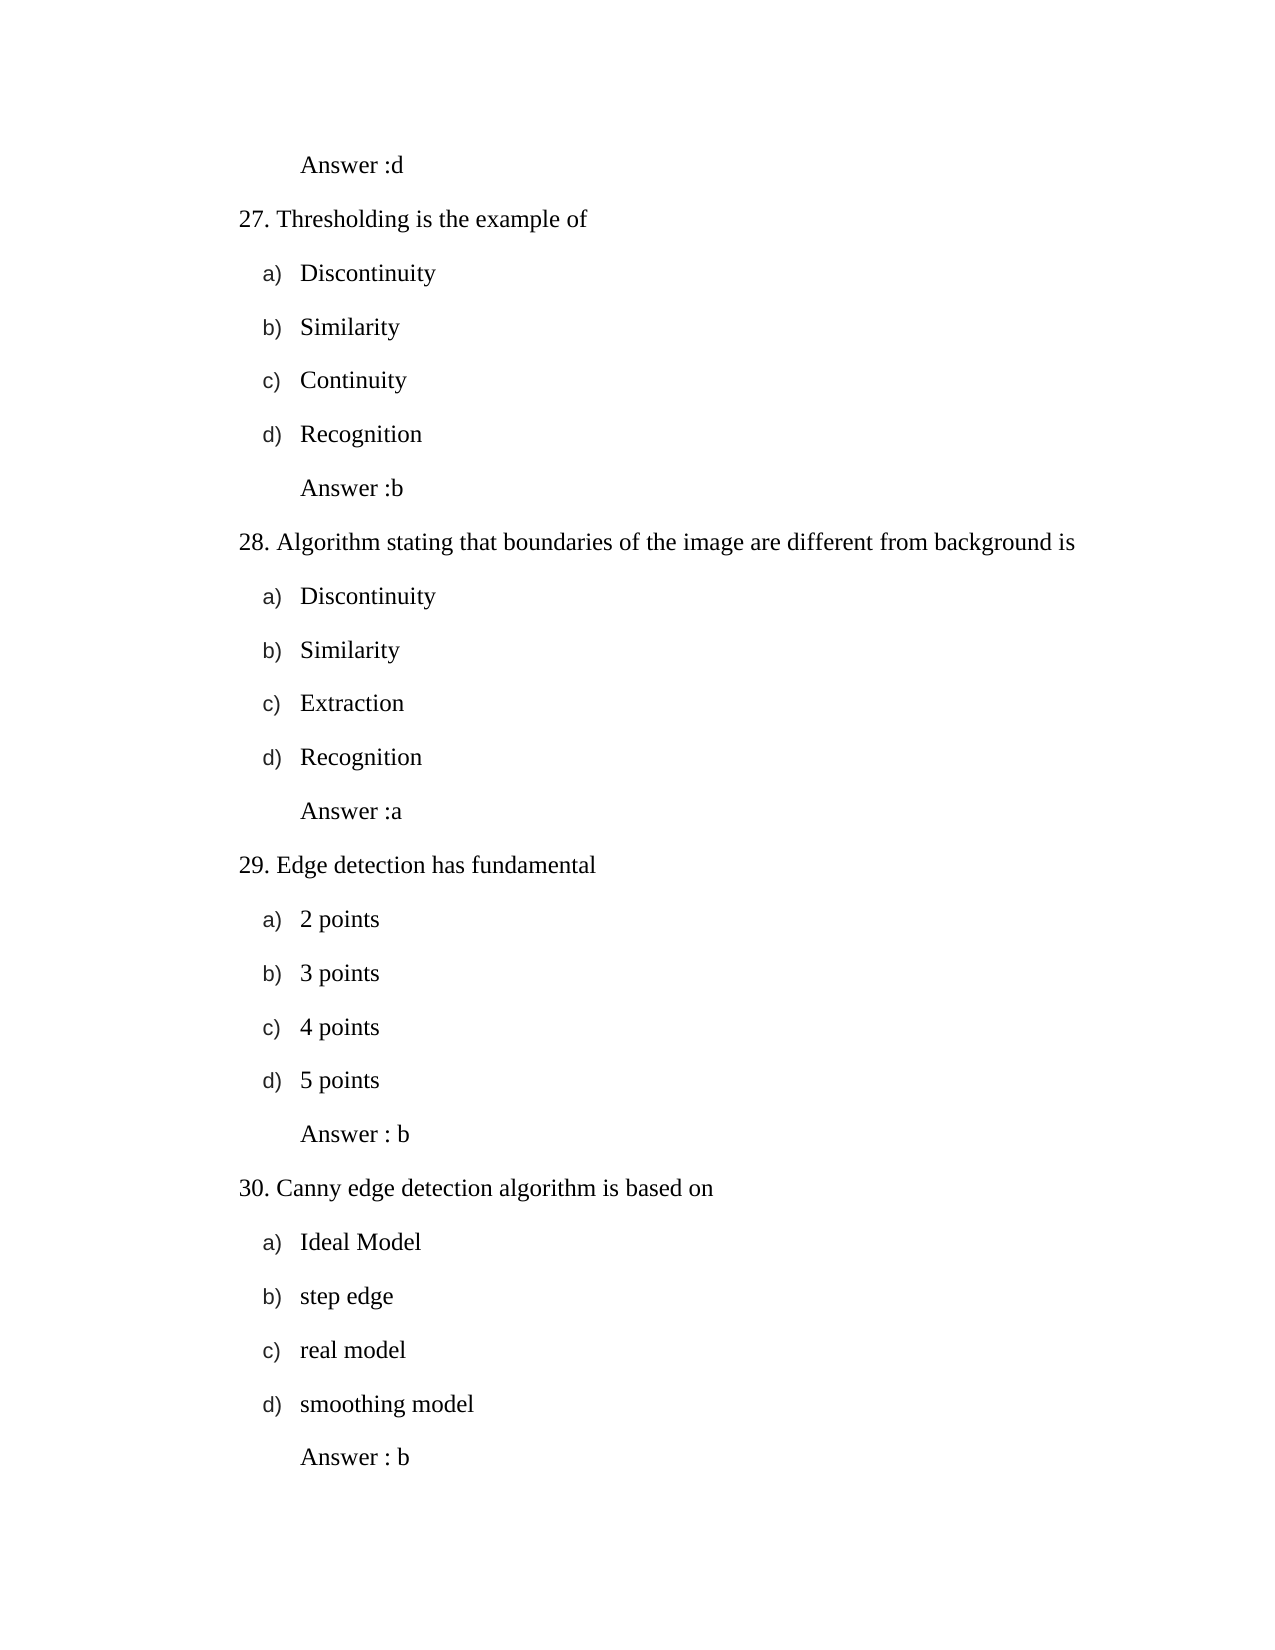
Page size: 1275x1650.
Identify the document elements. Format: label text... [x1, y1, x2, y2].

list Ideal Model [262, 1227, 1125, 1256]
list Similarity [262, 312, 1125, 340]
list Edge detection has fundamental [239, 850, 1125, 879]
text Answer :a [300, 796, 1125, 825]
list smoothing model [262, 1389, 1125, 1417]
list Extraction [262, 688, 1125, 717]
text Answer :b [300, 473, 1125, 502]
list Discontinuity [262, 581, 1125, 609]
list Recognition [262, 419, 1125, 448]
list Similarity [262, 635, 1125, 663]
text Answer : b [300, 1119, 1125, 1148]
list 3 points [262, 958, 1125, 987]
text Answer :d [300, 150, 1125, 179]
list 2 points [262, 904, 1125, 933]
list Thresholding is the example of [239, 204, 1125, 233]
list Discontinuity [262, 258, 1125, 286]
list Continuity [262, 365, 1125, 394]
list step edge [262, 1281, 1125, 1310]
list real model [262, 1335, 1125, 1363]
list 5 points [262, 1066, 1125, 1094]
list Answer : b [300, 1442, 1125, 1471]
list Canny edge detection algorithm is based on [239, 1173, 1125, 1202]
list Algorithm stating that boundaries of the image are different from background is [239, 527, 1125, 556]
list Recognition [262, 742, 1125, 771]
list 4 points [262, 1012, 1125, 1040]
